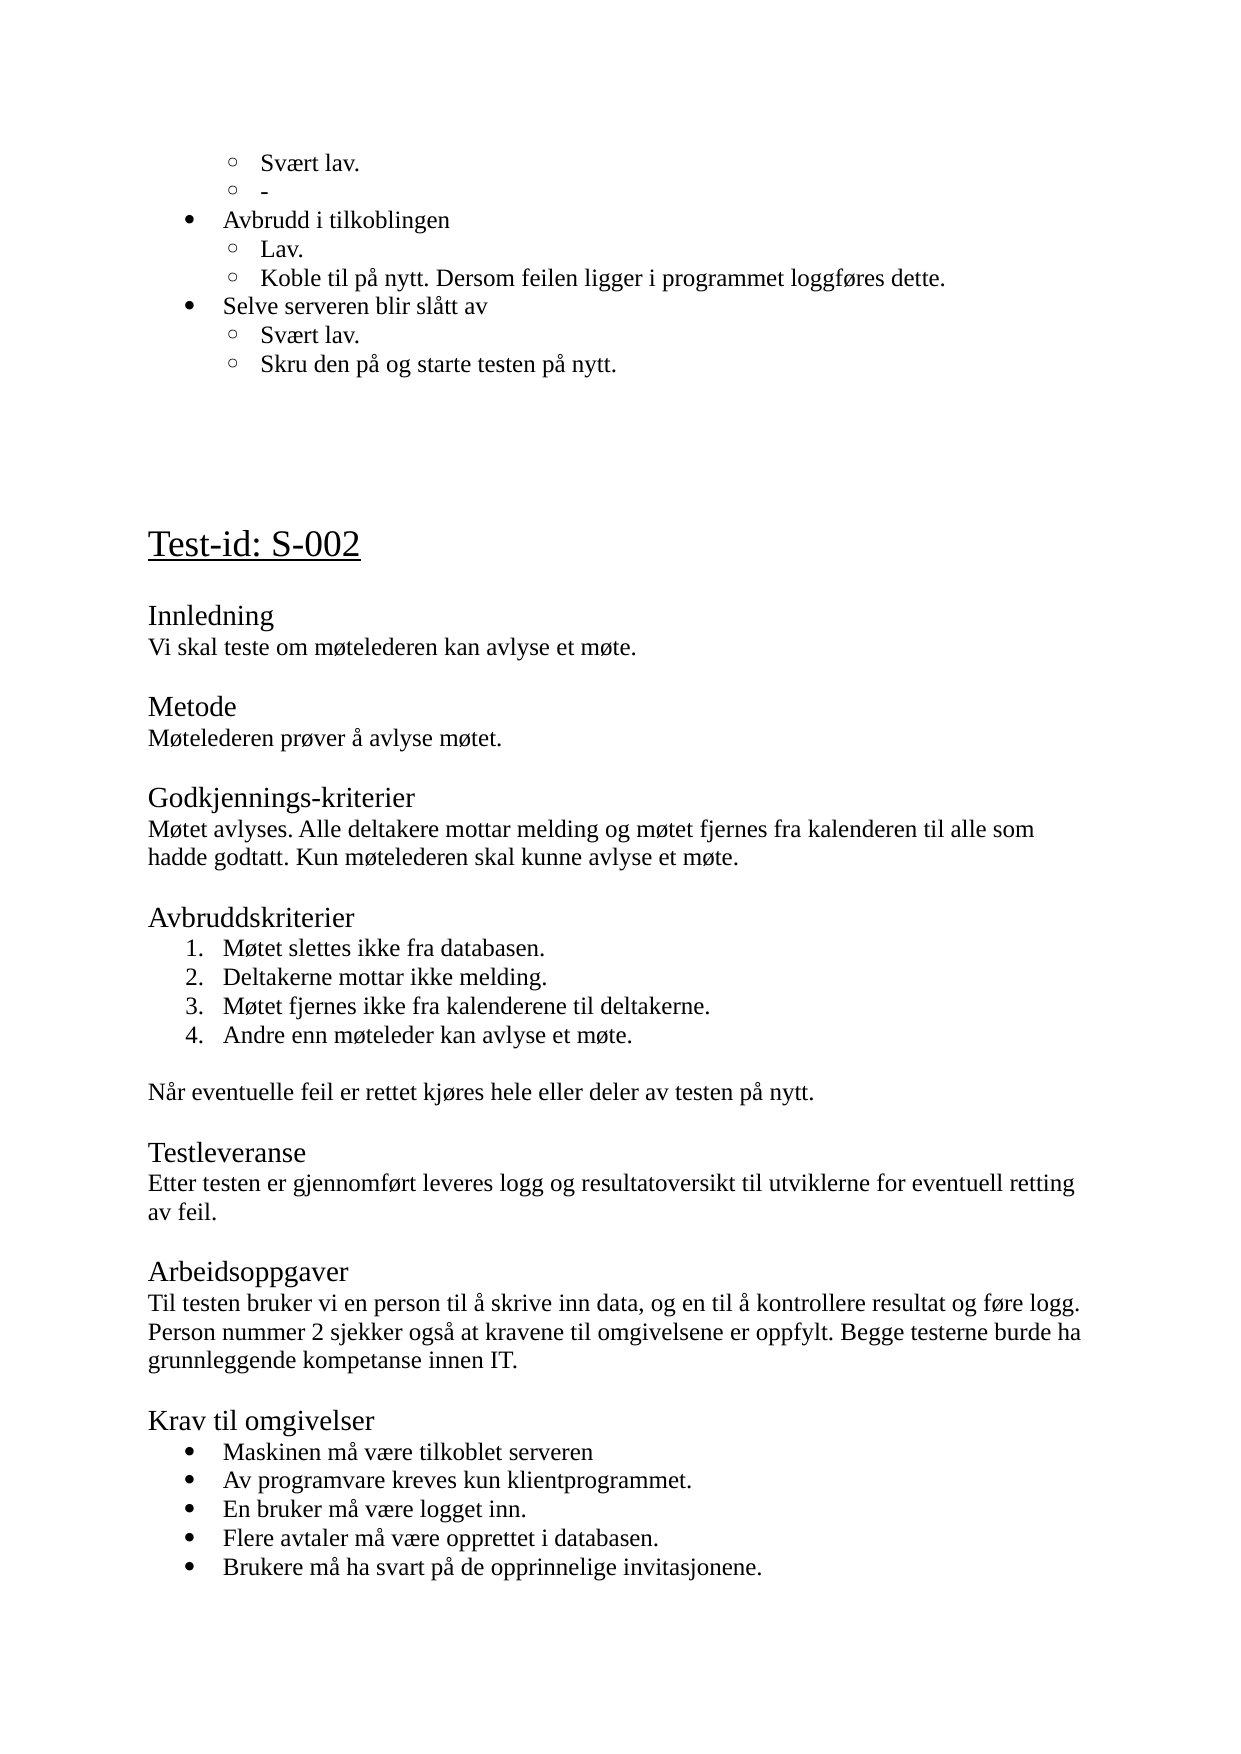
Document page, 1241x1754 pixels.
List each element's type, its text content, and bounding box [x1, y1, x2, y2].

list Møtet slettes ikke fra databasen. [185, 933, 1093, 962]
text Arbeidsoppgaver [148, 1254, 1093, 1288]
text Testleveranse [148, 1135, 1093, 1168]
list Deltakerne mottar ikke melding. [185, 962, 1093, 991]
text Møtet avlyses. Alle deltakere mottar melding og møtet fjernes fra kalenderen til alle som hadde godtatt. Kun møtelederen skal kunne avlyse et møte. [148, 814, 1093, 871]
text Til testen bruker vi en person til å skrive inn data, og en til å kontrollere resultat og føre logg. Person nummer 2 sjekker også at kravene til omgivelsene er oppfylt. Begge testerne burde ha grunnleggende kompetanse innen IT. [148, 1288, 1093, 1374]
list Svært lav. [223, 148, 1093, 176]
text Godkjennings-kriterier [148, 780, 1093, 814]
list Avbrudd i tilkoblingen [185, 205, 1093, 234]
list Av programvare kreves kun klientprogrammet. [185, 1465, 1093, 1494]
text Avbruddskriterier [148, 900, 1093, 933]
list Svært lav. [223, 320, 1093, 349]
text Krav til omgivelser [148, 1403, 1093, 1437]
list Maskinen må være tilkoblet serveren [185, 1437, 1093, 1465]
list Koble til på nytt. Dersom feilen ligger i programmet loggføres dette. [223, 263, 1093, 291]
list Selve serveren blir slått av [185, 291, 1093, 320]
list Møtet fjernes ikke fra kalenderene til deltakerne. [185, 991, 1093, 1020]
list Brukere må ha svart på de opprinnelige invitasjonene. [185, 1552, 1093, 1580]
text Når eventuelle feil er rettet kjøres hele eller deler av testen på nytt. [148, 1077, 1093, 1106]
text Test-id: S-002 [148, 521, 1093, 564]
text Metode [148, 689, 1093, 723]
list Andre enn møteleder kan avlyse et møte. [185, 1020, 1093, 1048]
list - [223, 176, 1093, 205]
text Etter testen er gjennomført leveres logg og resultatoversikt til utviklerne for eventuell retting av feil. [148, 1168, 1093, 1226]
list En bruker må være logget inn. [185, 1494, 1093, 1523]
list Flere avtaler må være opprettet i databasen. [185, 1523, 1093, 1552]
text Innledning [148, 598, 1093, 632]
list Skru den på og starte testen på nytt. [223, 349, 1093, 378]
text Vi skal teste om møtelederen kan avlyse et møte. [148, 632, 1093, 660]
list Lav. [223, 234, 1093, 263]
text Møtelederen prøver å avlyse møtet. [148, 723, 1093, 751]
